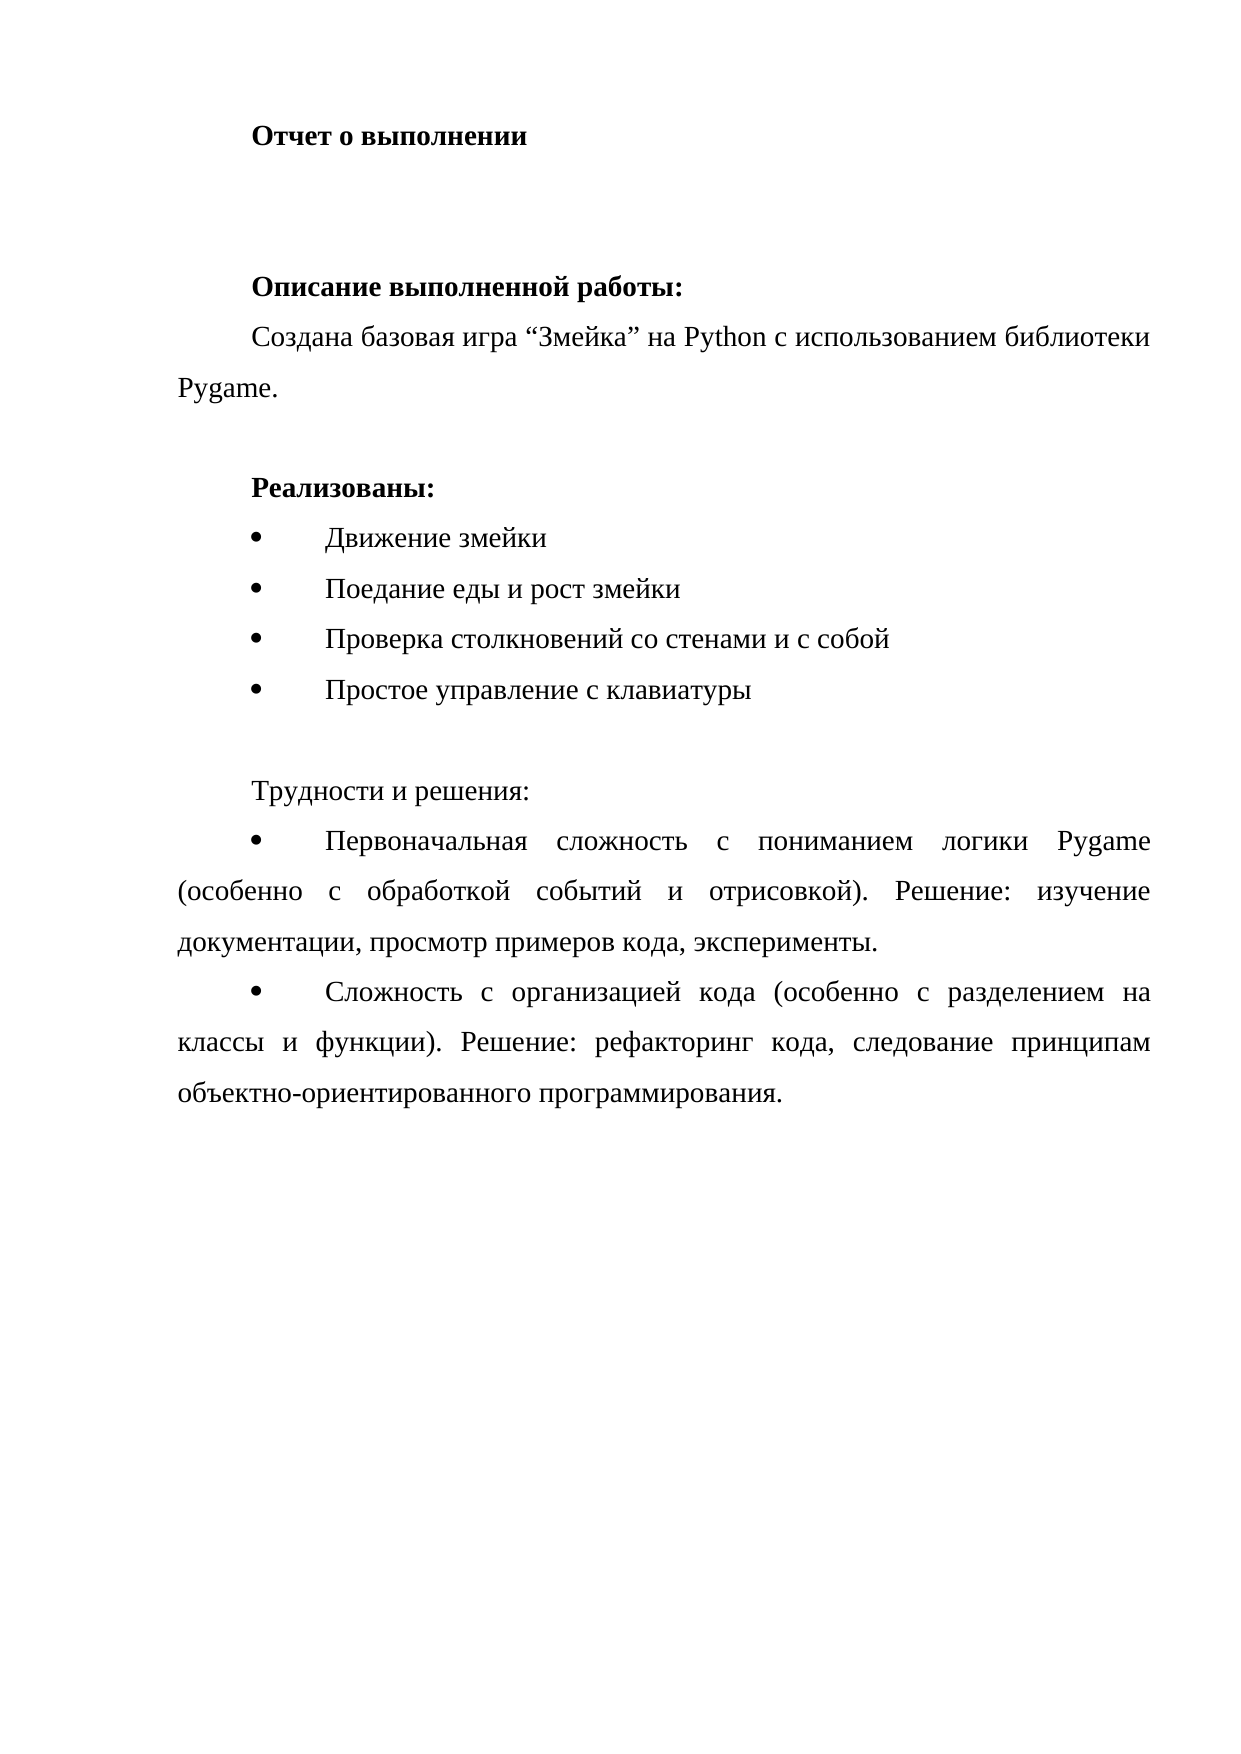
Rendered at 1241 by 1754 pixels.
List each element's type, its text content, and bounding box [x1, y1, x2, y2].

list Простое управление с клавиатуры [177, 672, 1152, 706]
text Описание выполненной работы: [177, 269, 1152, 303]
list Сложность с организацией кода (особенно с разделением на классы и функции). Решение: рефакторинг кода, следование принципам объектно-ориентированного программирования. [177, 974, 1152, 1108]
list Проверка столкновений со стенами и с собой [177, 621, 1152, 655]
list Движение змейки [177, 521, 1152, 554]
list Первоначальная сложность с пониманием логики Pygame (особенно с обработкой событий и отрисовкой). Решение: изучение документации, просмотр примеров кода, эксперименты. [177, 823, 1152, 957]
text Отчет о выполнении [177, 118, 1152, 152]
text Создана базовая игра “Змейка” на Python с использованием библиотеки Pygame. [177, 319, 1152, 403]
list Поедание еды и рост змейки [177, 571, 1152, 605]
text Трудности и решения: [177, 773, 1152, 806]
text Реализованы: [177, 470, 1152, 504]
